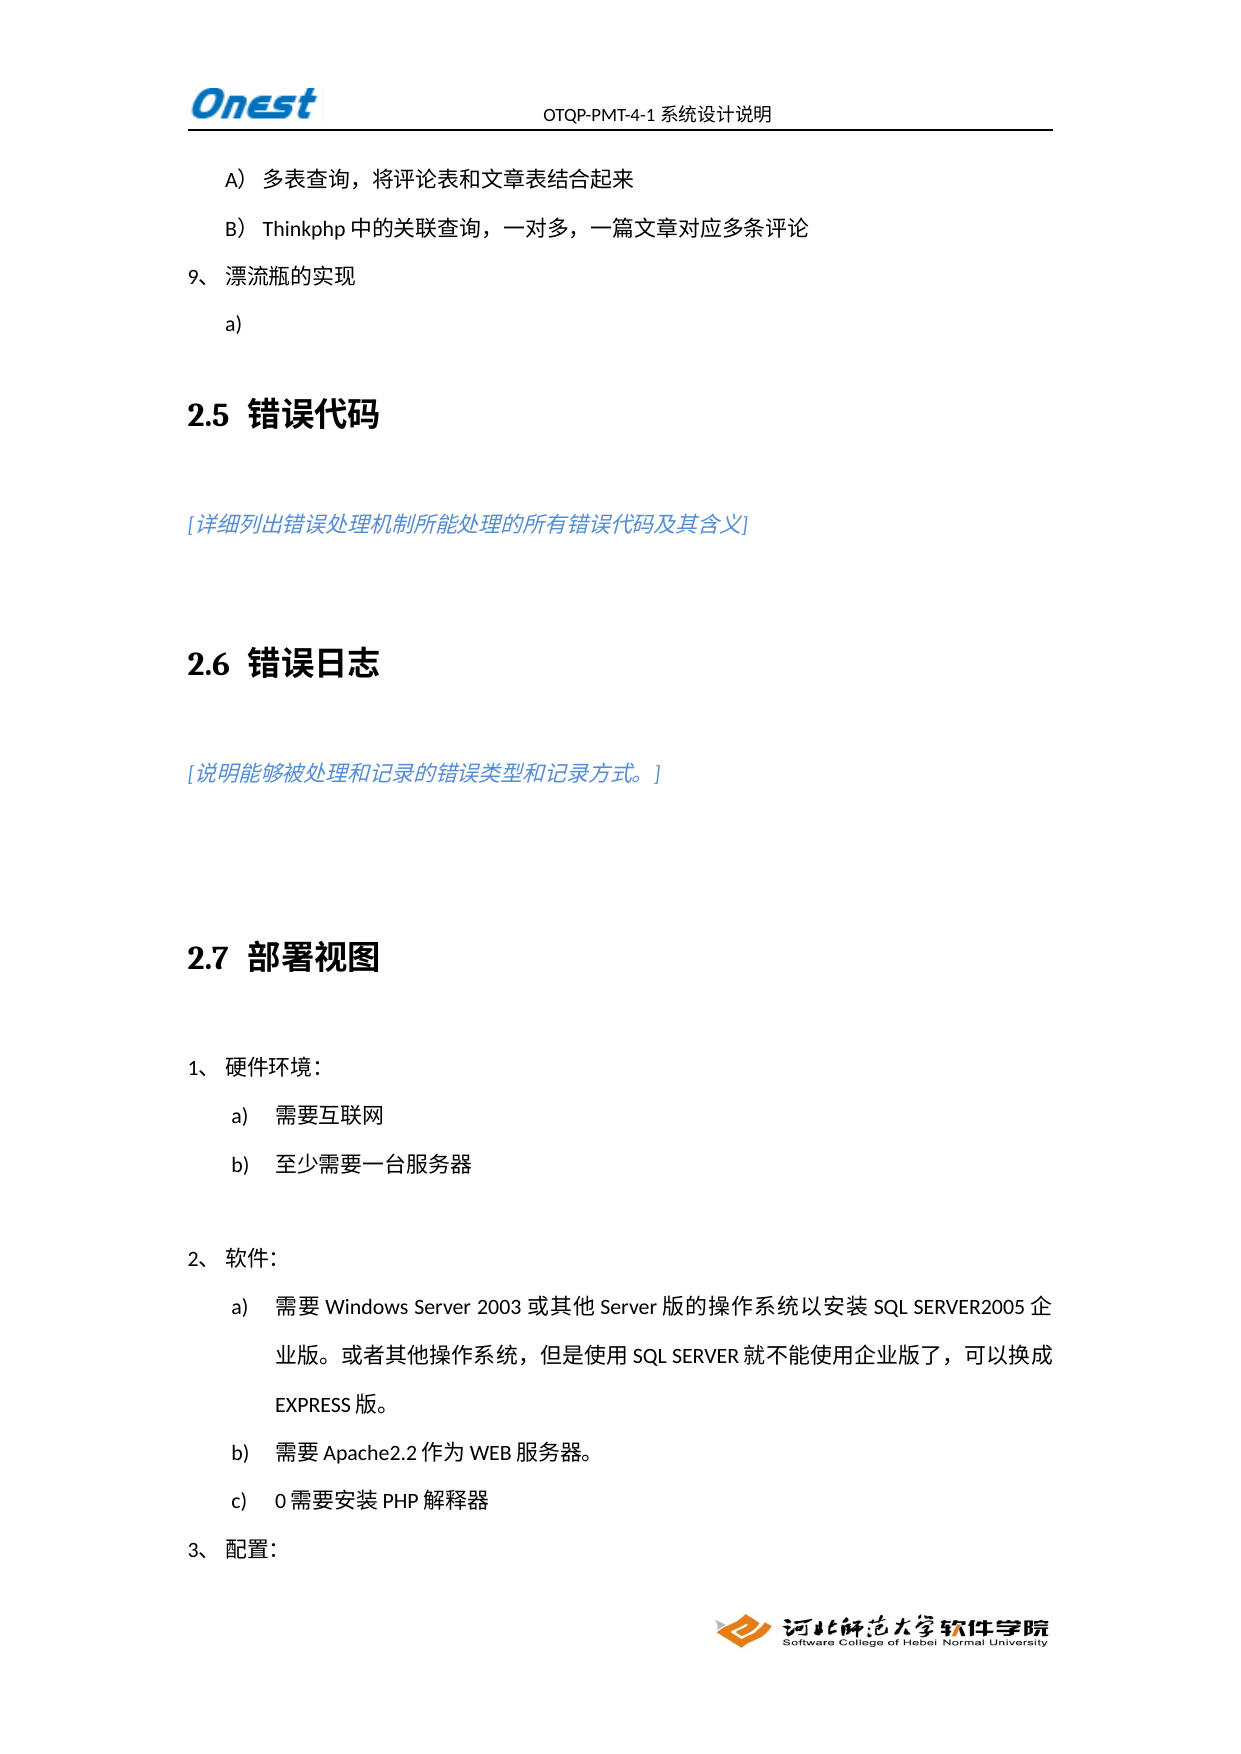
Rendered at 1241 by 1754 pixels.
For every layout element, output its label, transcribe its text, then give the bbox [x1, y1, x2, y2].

text [详细列出错误处理机制所能处理的所有错误代码及其含义] [187, 507, 1053, 539]
list 至少需要一台服务器 [231, 1146, 1053, 1179]
list 漂流瓶的实现 [187, 259, 1053, 291]
list 需要Apache2.2作为WEB服务器。 [231, 1435, 1053, 1467]
list 软件： [187, 1241, 1053, 1273]
subtitle 部署视图 [187, 923, 1053, 988]
text [说明能够被处理和记录的错误类型和记录方式。] [187, 756, 1053, 788]
list 0需要安装PHP解释器 [231, 1483, 1053, 1516]
picture [187, 88, 324, 122]
picture [710, 1611, 1053, 1651]
subtitle 错误代码 [187, 380, 1053, 445]
list 硬件环境： [187, 1050, 1053, 1082]
list 需要Windows Server 2003或其他Server版的操作系统以安装SQL SERVER2005企业版。或者其他操作系统，但是使用SQL SERVER就不能使用企业版了，可以换成EXPRESS版。 [231, 1289, 1053, 1419]
list a) [225, 307, 1053, 339]
list 配置： [187, 1531, 1053, 1564]
list 多表查询，将评论表和文章表结合起来 [225, 162, 1053, 194]
list Thinkphp中的关联查询，一对多，一篇文章对应多条评论 [225, 210, 1053, 243]
subtitle 错误日志 [187, 628, 1053, 693]
list 需要互联网 [231, 1098, 1053, 1131]
